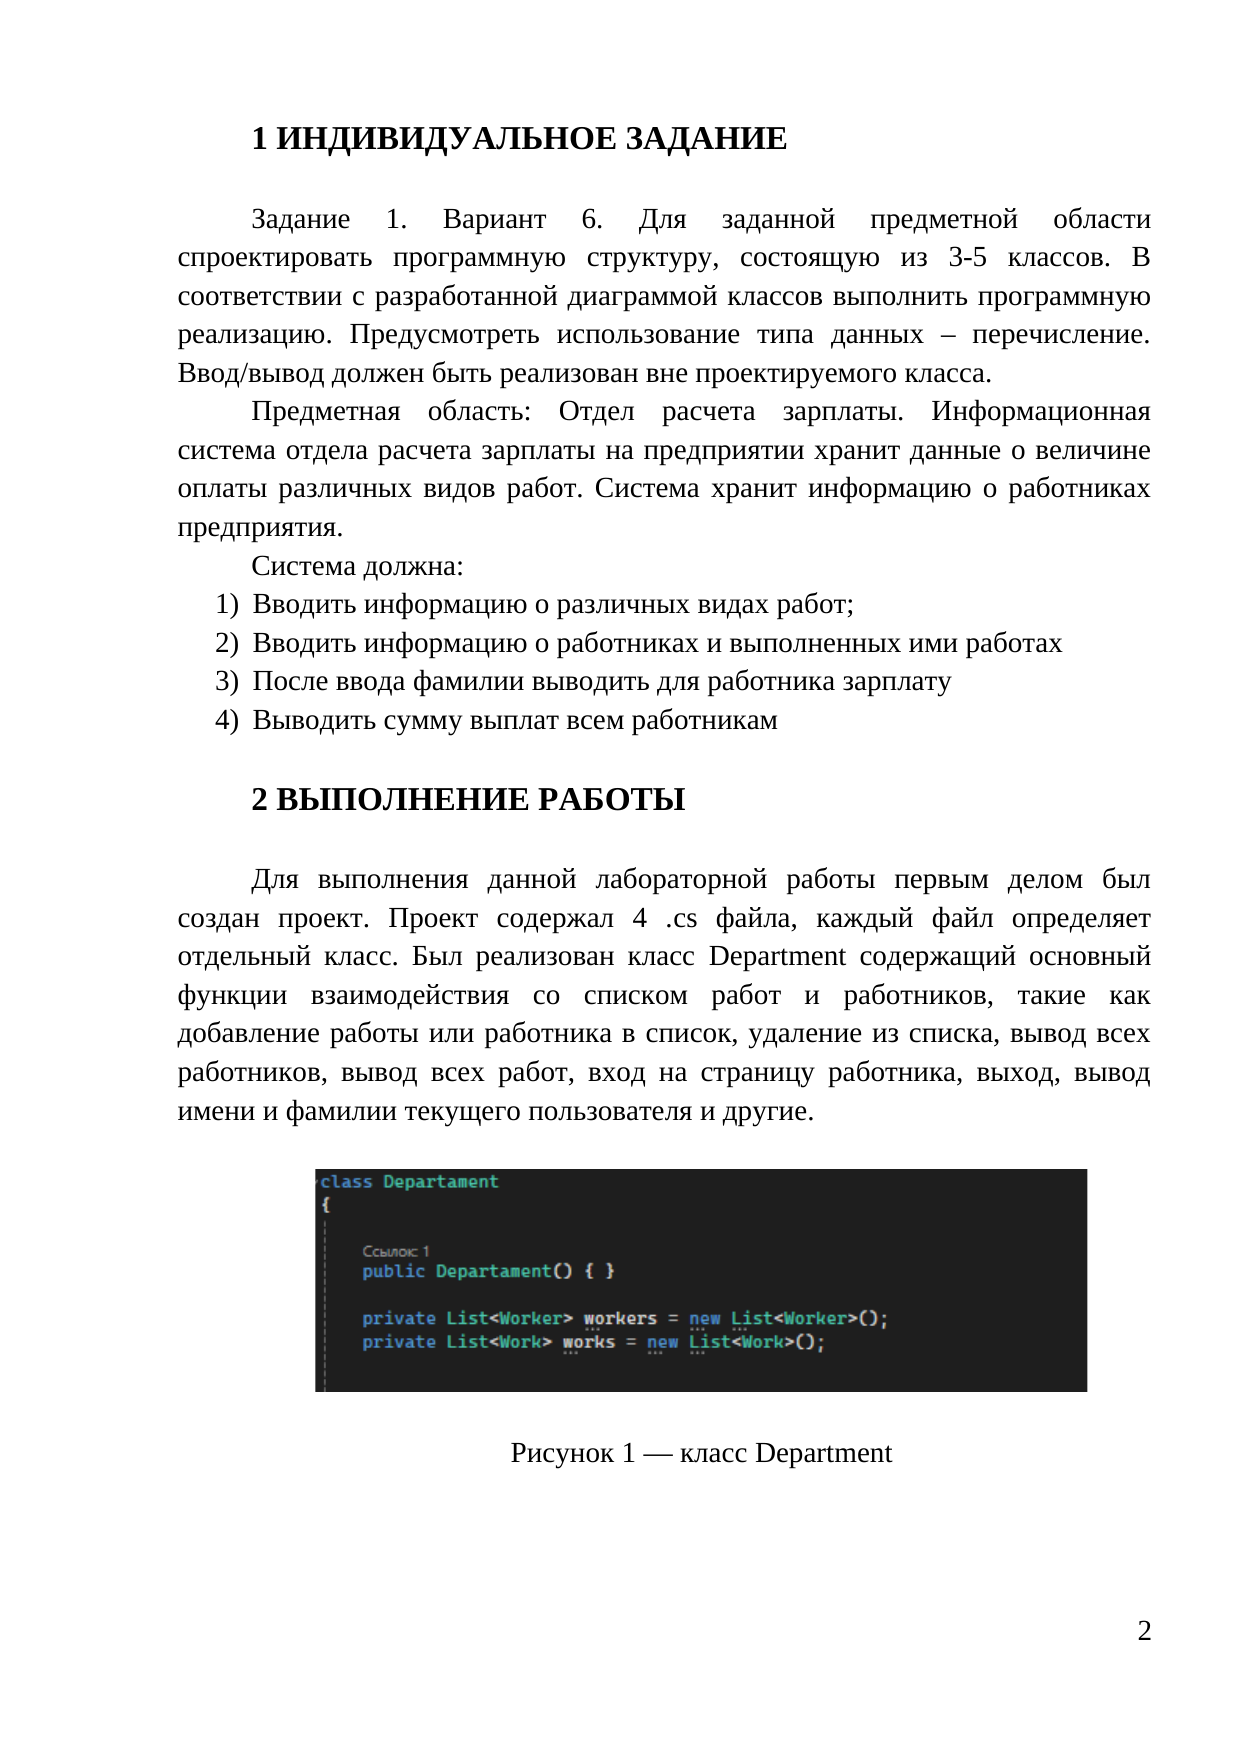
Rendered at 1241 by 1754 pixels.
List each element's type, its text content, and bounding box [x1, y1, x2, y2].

text Рисунок 1 — класс Department [177, 1435, 1152, 1469]
text Предметная область: Отдел расчета зарплаты. Информационная система отдела расчета зарплаты на предприятии хранит данные о величине оплаты различных видов работ. Система хранит информацию о работниках предприятия. [177, 393, 1152, 543]
picture [315, 1169, 1088, 1392]
list Вводить информацию о работниках и выполненных ими работах [215, 625, 1152, 658]
subtitle 2 Выполнение работы [177, 779, 1152, 817]
list После ввода фамилии выводить для работника зарплату [215, 663, 1152, 697]
subtitle 1 Индивидуальное задание [177, 118, 1152, 156]
text Система должна: [177, 548, 1152, 581]
list Вводить информацию о различных видах работ; [215, 586, 1152, 620]
text Задание 1. Вариант 6. Для заданной предметной области спроектировать программную структуру, состоящую из 3-5 классов. В соответствии с разработанной диаграммой классов выполнить программную реализацию. Предусмотреть использование типа данных – перечисление. Ввод/вывод должен быть реализован вне проектируемого класса. [177, 201, 1152, 388]
text Для выполнения данной лабораторной работы первым делом был создан проект. Проект содержал 4 .cs файла, каждый файл определяет отдельный класс. Был реализован класс Department содержащий основный функции взаимодействия со списком работ и работников, такие как добавление работы или работника в список, удаление из списка, вывод всех работников, вывод всех работ, вход на страницу работника, выход, вывод имени и фамилии текущего пользователя и другие. [177, 861, 1152, 1126]
list Выводить сумму выплат всем работникам [215, 702, 1152, 735]
